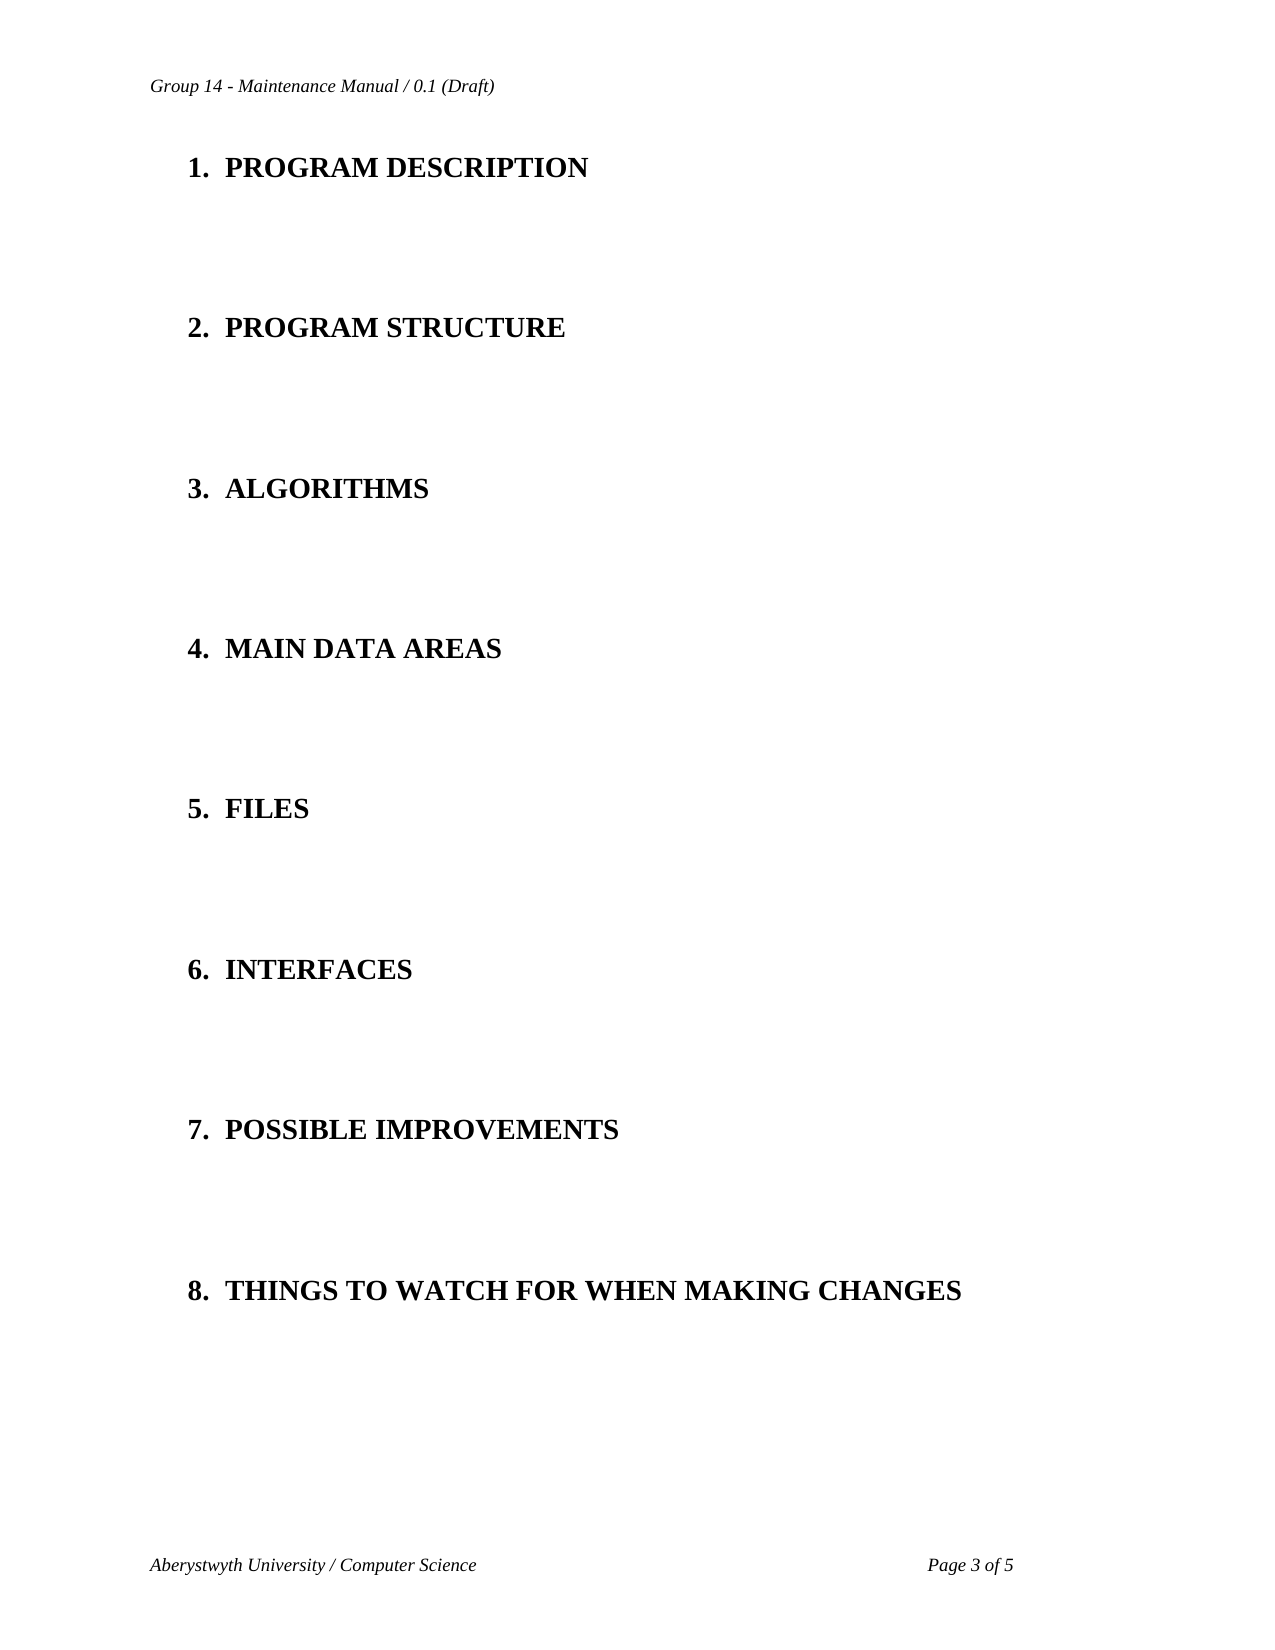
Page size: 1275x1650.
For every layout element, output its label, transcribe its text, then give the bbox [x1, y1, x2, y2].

subtitle MAIN DATA AREAS [187, 631, 1125, 665]
subtitle ALGORITHMS [187, 471, 1125, 504]
subtitle FILES [187, 792, 1125, 825]
subtitle INTERFACES [187, 952, 1125, 986]
subtitle THINGS TO WATCH FOR WHEN MAKING CHANGES [187, 1273, 1125, 1306]
subtitle PROGRAM DESCRIPTION [187, 150, 1125, 183]
subtitle PROGRAM STRUCTURE [187, 310, 1125, 344]
subtitle POSSIBLE IMPROVEMENTS [187, 1112, 1125, 1146]
